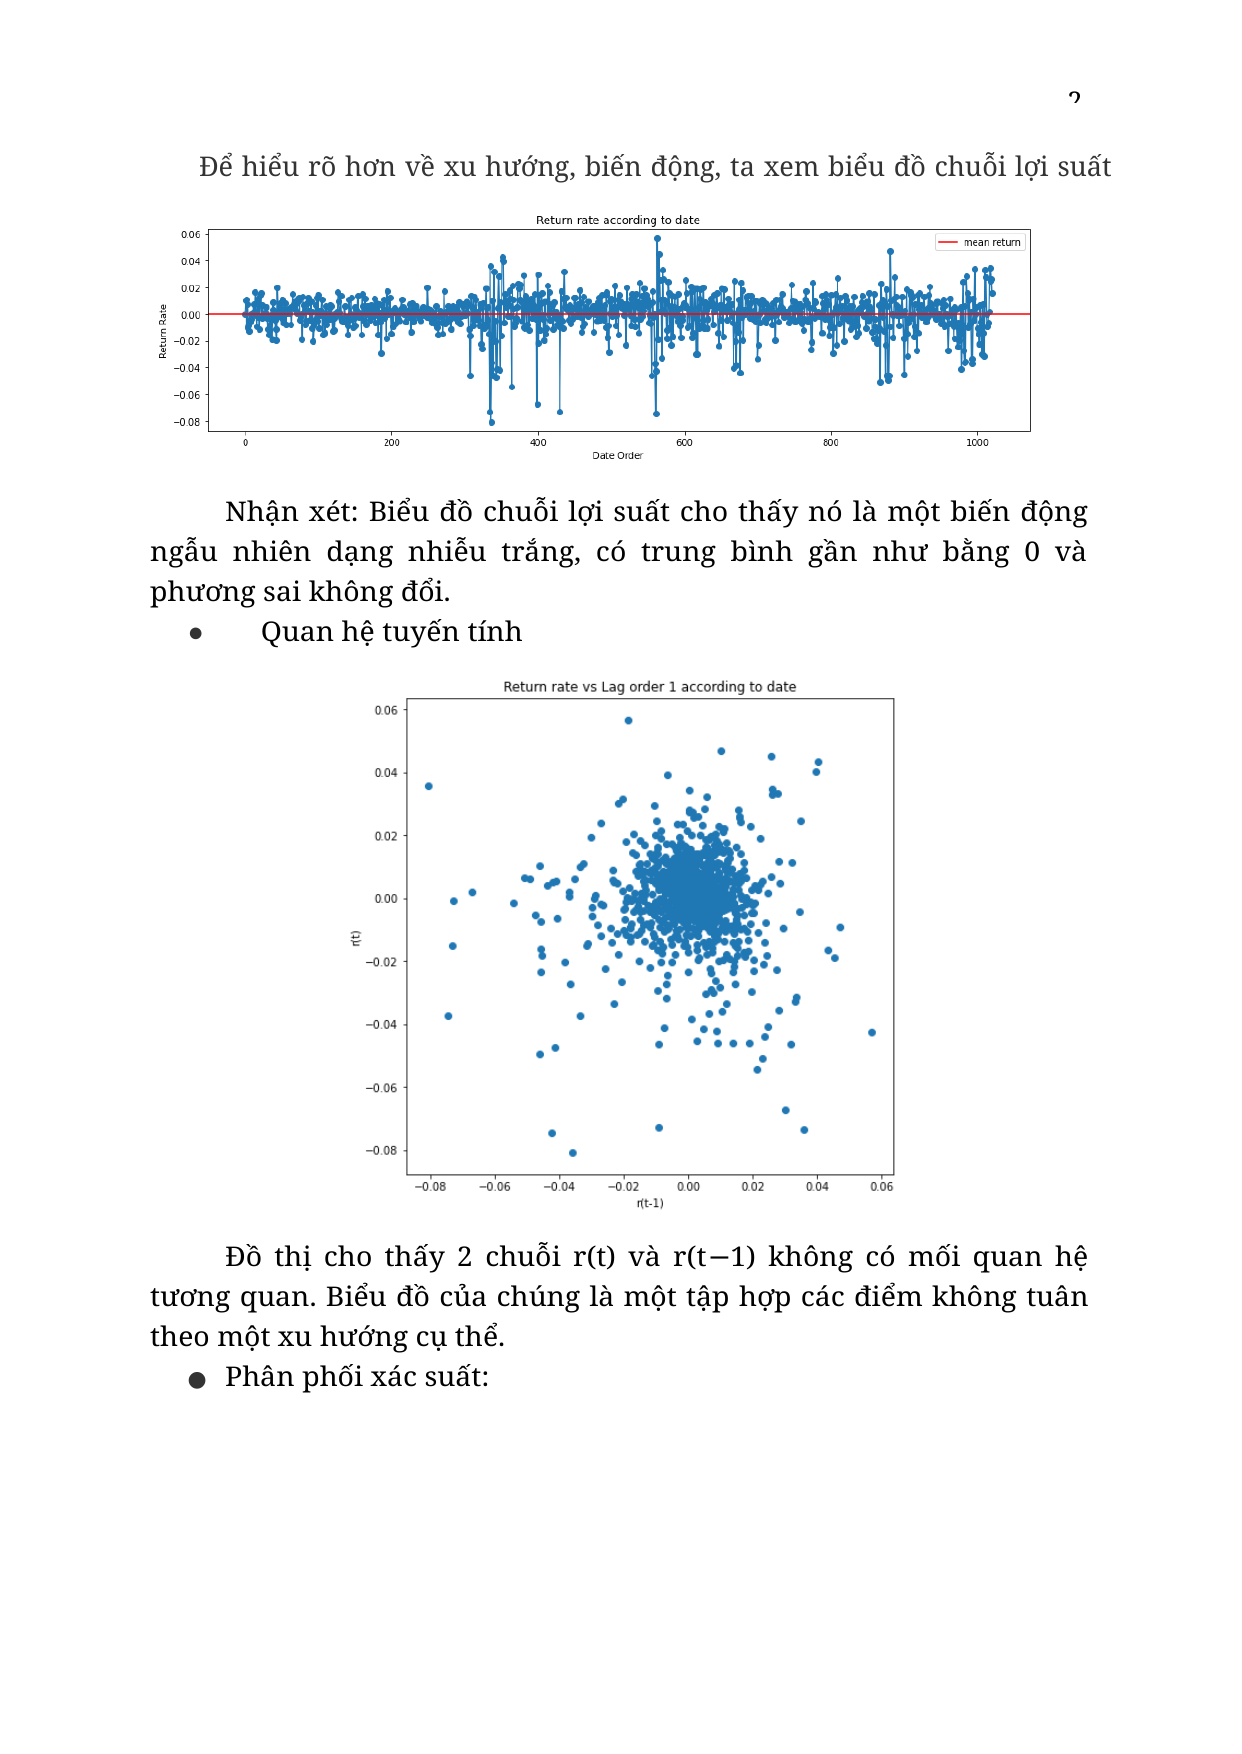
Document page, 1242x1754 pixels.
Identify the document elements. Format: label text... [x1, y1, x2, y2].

picture [342, 673, 901, 1216]
list Quan hệ tuyến tính [187, 612, 1214, 649]
picture [153, 208, 1035, 466]
text Để hiểu rõ hơn về xu hướng, biến động, ta xem biểu đồ chuỗi lợi suất [117, 148, 1193, 184]
list Phân phối xác suất: [187, 1357, 1214, 1394]
